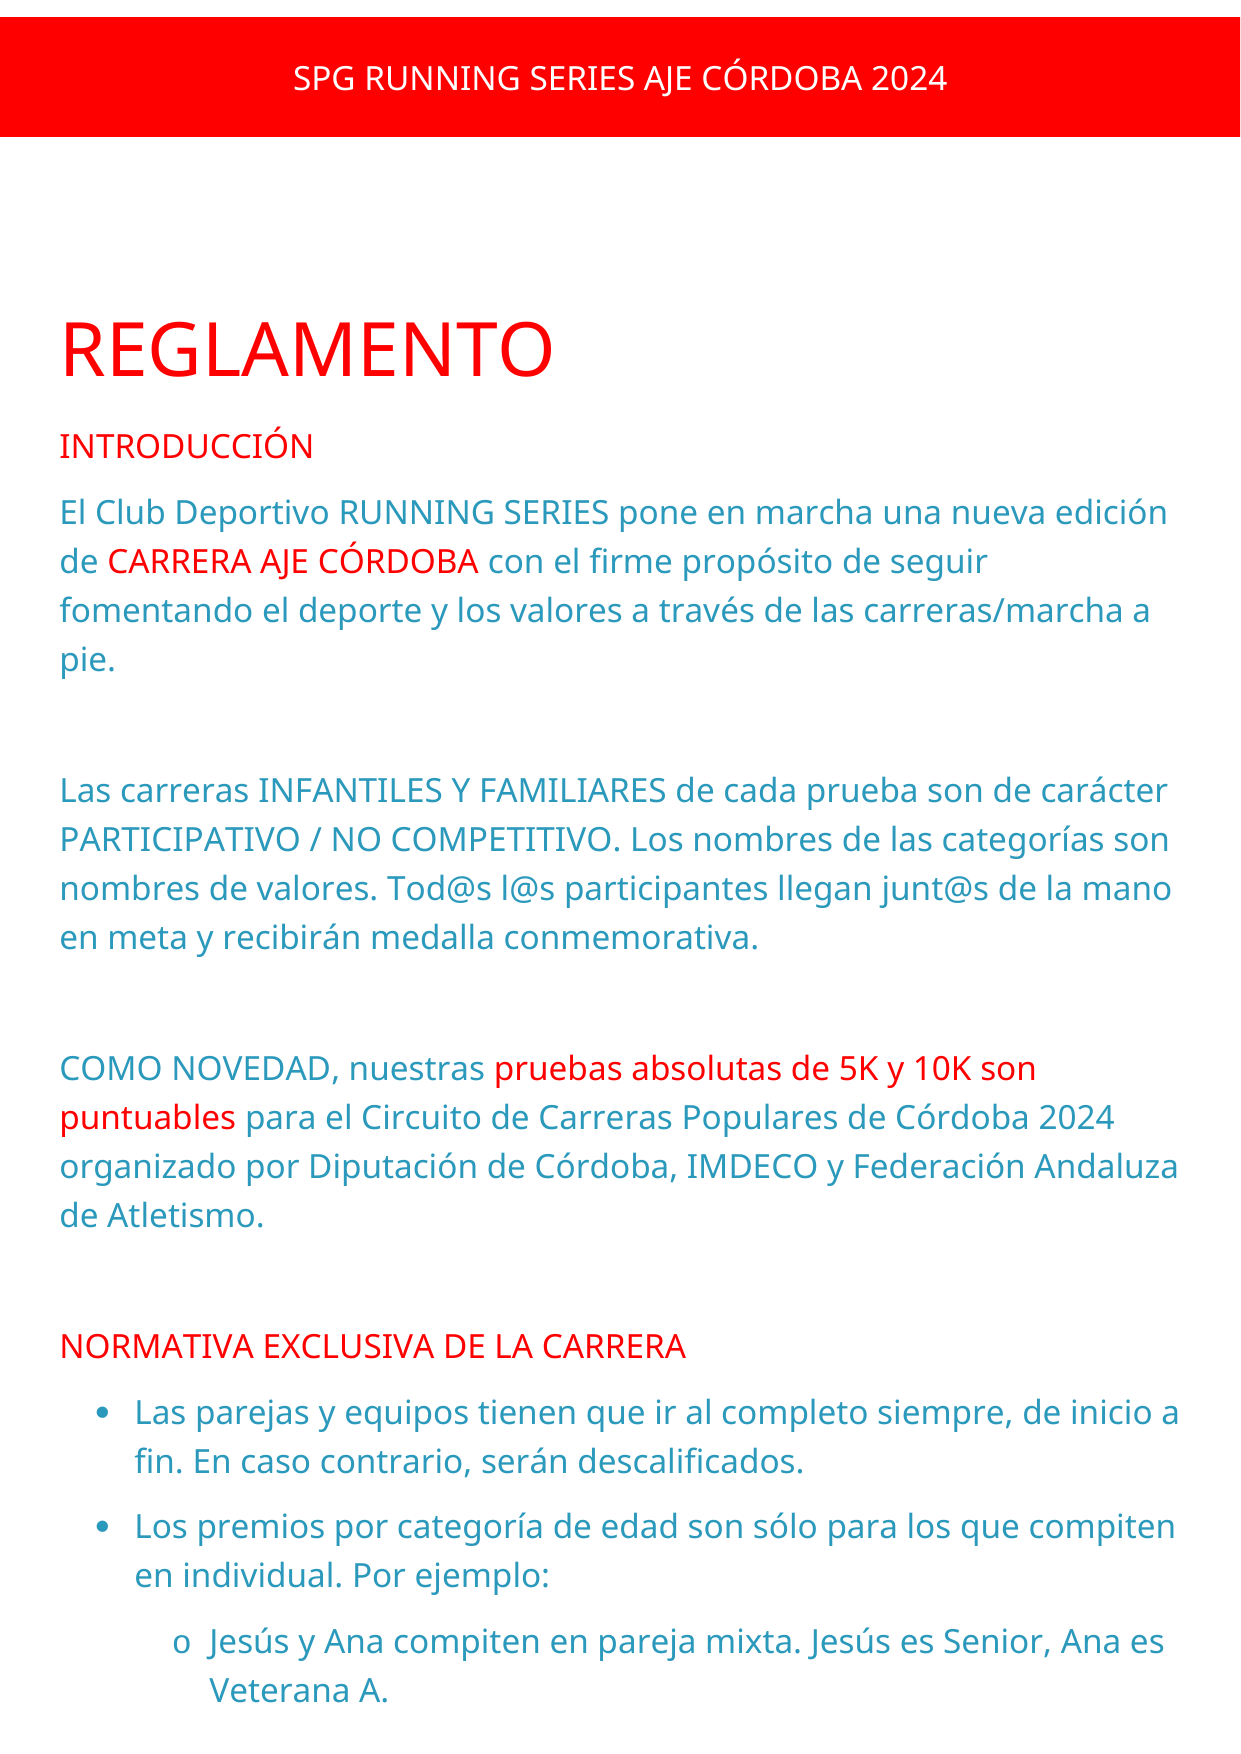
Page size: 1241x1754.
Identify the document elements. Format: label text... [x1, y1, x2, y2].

text Las carreras INFANTILES Y FAMILIARES de cada prueba son de carácter PARTICIPATIVO / NO COMPETITIVO. Los nombres de las categorías son nombres de valores. Tod@s l@s participantes llegan junt@s de la mano en meta y recibirán medalla conmemorativa. [59, 767, 1181, 959]
text REGLAMENTO [59, 296, 1181, 398]
list Jesús y Ana compiten en pareja mixta. Jesús es Senior, Ana es Veterana A. [172, 1618, 1181, 1712]
text El Club Deportivo RUNNING SERIES pone en marcha una nueva edición de CARRERA AJE CÓRDOBA con el firme propósito de seguir fomentando el deporte y los valores a través de las carreras/marcha a pie. [59, 488, 1181, 681]
text NORMATIVA EXCLUSIVA DE LA CARRERA [59, 1323, 1181, 1368]
list Las parejas y equipos tienen que ir al completo siempre, de inicio a fin. En caso contrario, serán descalificados. [97, 1388, 1181, 1483]
text INTRODUCCIÓN [59, 423, 1181, 468]
text COMO NOVEDAD, nuestras pruebas absolutas de 5K y 10K son puntuables para el Circuito de Carreras Populares de Córdoba 2024 organizado por Diputación de Córdoba, IMDECO y Federación Andaluza de Atletismo. [59, 1045, 1181, 1237]
list Los premios por categoría de edad son sólo para los que compiten en individual. Por ejemplo: [97, 1503, 1181, 1597]
